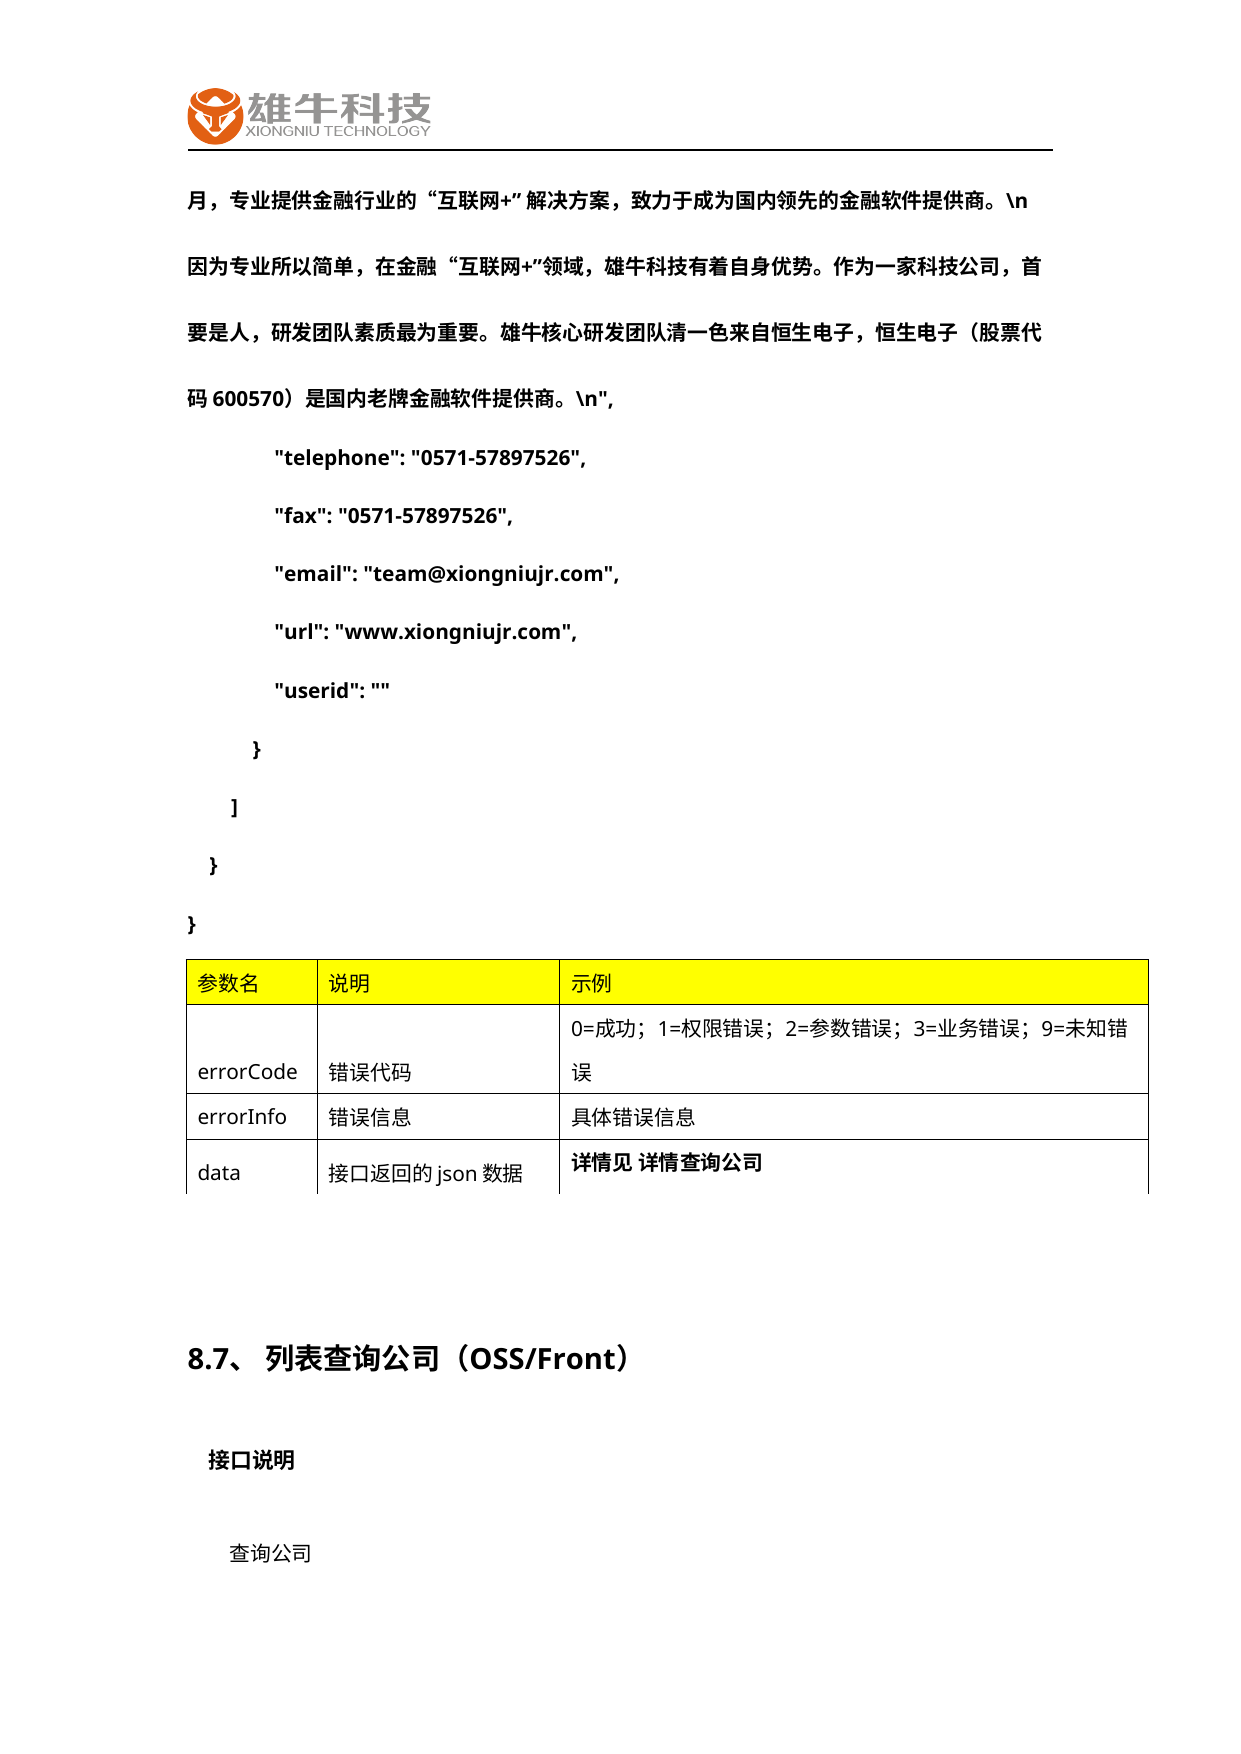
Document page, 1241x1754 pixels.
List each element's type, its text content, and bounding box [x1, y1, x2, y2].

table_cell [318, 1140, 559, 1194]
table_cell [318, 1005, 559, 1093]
text "fax": "0571-57897526", [187, 493, 1053, 537]
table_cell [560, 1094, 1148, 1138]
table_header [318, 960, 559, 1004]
text ] [187, 784, 1053, 828]
text 查询公司 [187, 1531, 1053, 1575]
subtitle 列表查询公司（OSS/Front） [187, 1334, 1053, 1378]
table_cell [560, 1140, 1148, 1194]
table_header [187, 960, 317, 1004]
text "userid": "" [187, 668, 1053, 712]
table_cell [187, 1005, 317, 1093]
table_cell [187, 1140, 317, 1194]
picture [187, 88, 433, 147]
text "url": "www.xiongniujr.com", [187, 610, 1053, 654]
text } [187, 901, 1053, 945]
text } [187, 726, 1053, 770]
subtitle 接口说明 [202, 1436, 1053, 1481]
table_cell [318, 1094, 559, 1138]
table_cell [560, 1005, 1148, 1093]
text "telephone": "0571-57897526", [187, 435, 1053, 479]
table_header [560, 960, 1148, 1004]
text "email": "team@xiongniujr.com", [187, 551, 1053, 596]
text } [187, 843, 1053, 887]
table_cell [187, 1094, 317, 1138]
